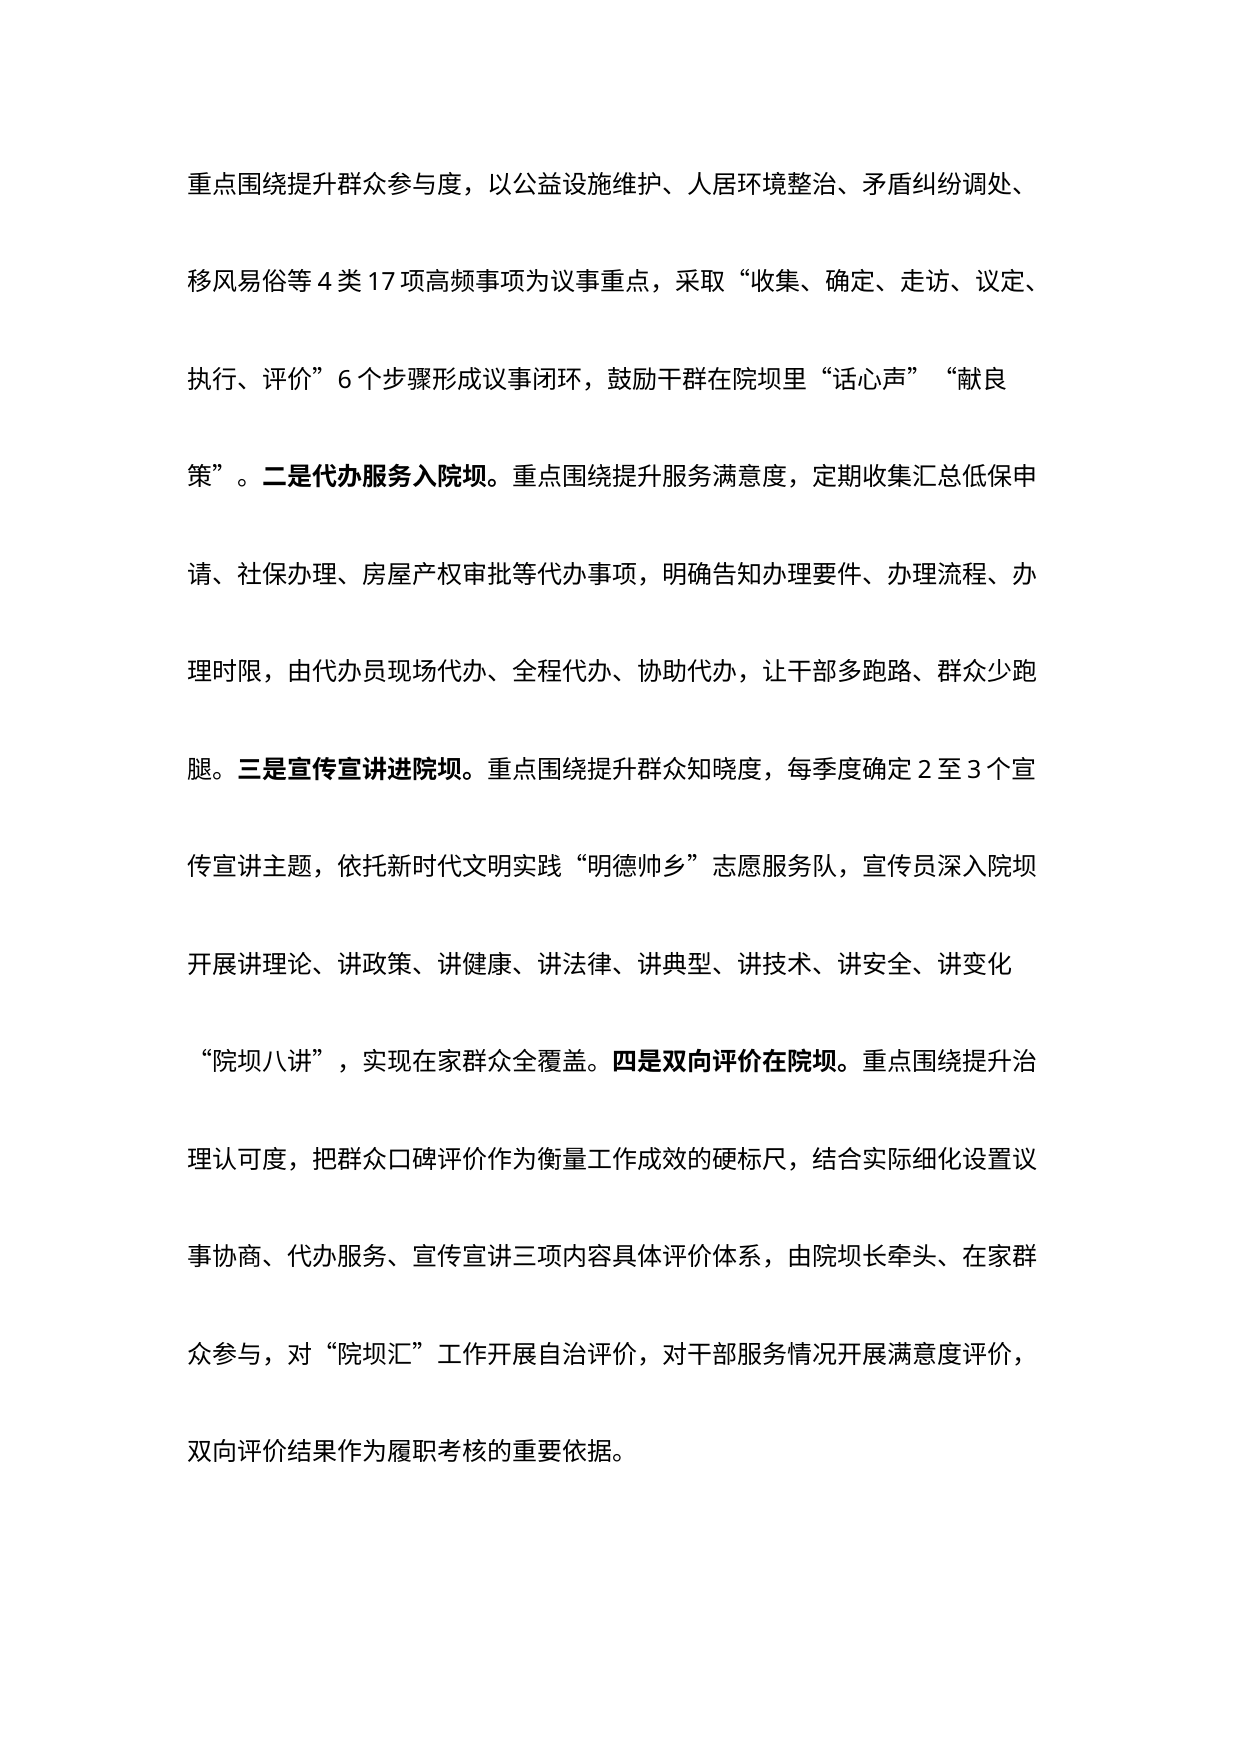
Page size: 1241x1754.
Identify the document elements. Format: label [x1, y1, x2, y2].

text [187, 150, 1053, 1482]
